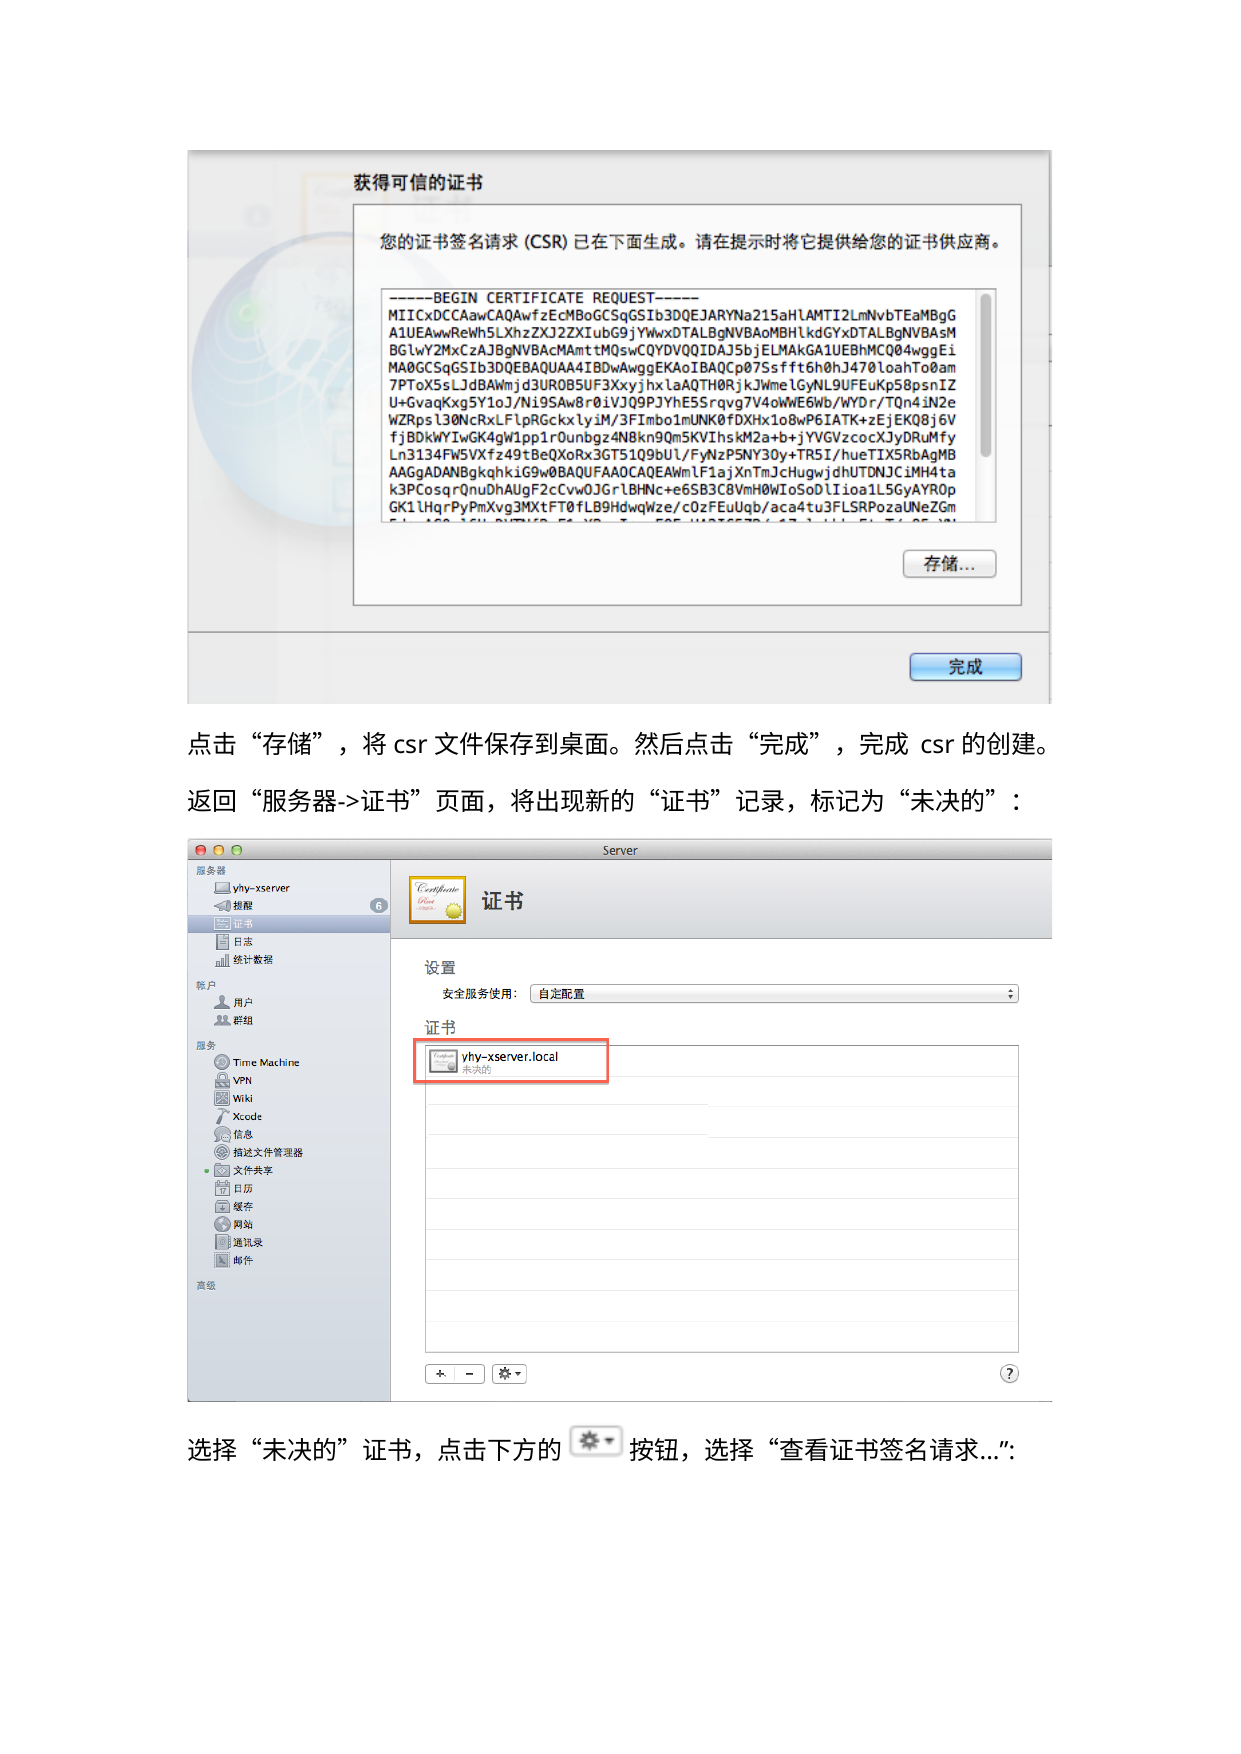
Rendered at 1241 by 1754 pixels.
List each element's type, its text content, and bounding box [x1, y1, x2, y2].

text 点击“存储”，将 csr 文件保存到桌面。然后点击“完成”，完成 csr 的创建。 [187, 724, 1053, 761]
picture [568, 1422, 630, 1460]
picture [187, 838, 1053, 1402]
text 选择“未决的”证书，点击下方的 按钮，选择“查看证书签名请求...”: [187, 1422, 1053, 1467]
picture [187, 150, 1053, 704]
text 返回“服务器->证书”页面，将出现新的“证书”记录，标记为“未决的”： [187, 781, 1053, 818]
